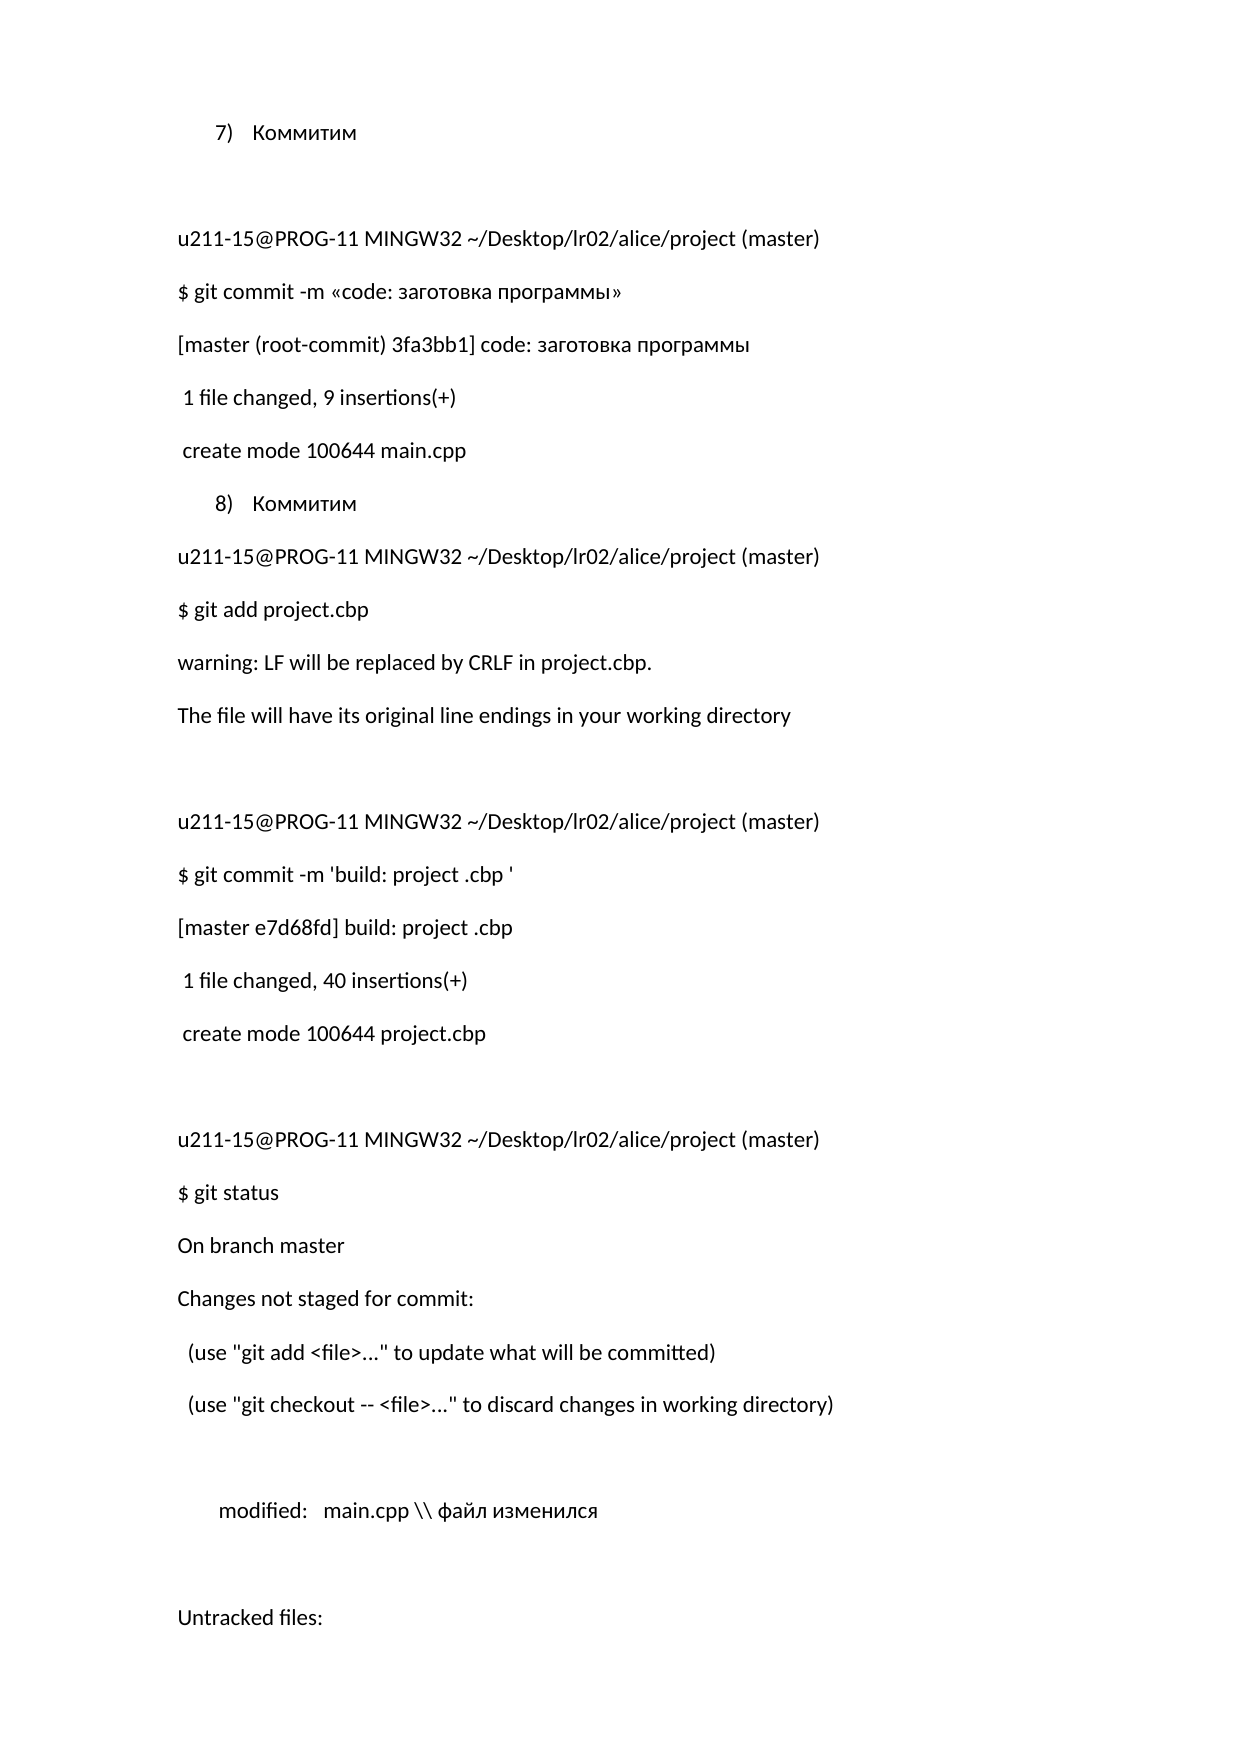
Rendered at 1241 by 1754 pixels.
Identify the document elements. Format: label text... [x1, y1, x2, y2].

text create mode 100644 main.cpp [177, 436, 1152, 464]
text $ git status [177, 1178, 1152, 1207]
text Changes not staged for commit: [177, 1284, 1152, 1313]
list Коммитим [215, 489, 1152, 517]
text u211-15@PROG-11 MINGW32 ~/Desktop/lr02/alice/project (master) [177, 807, 1152, 835]
text 1 file changed, 9 insertions(+) [177, 383, 1152, 411]
text The file will have its original line endings in your working directory [177, 701, 1152, 729]
text $ git add project.cbp [177, 595, 1152, 623]
text u211-15@PROG-11 MINGW32 ~/Desktop/lr02/alice/project (master) [177, 542, 1152, 570]
text [master (root-commit) 3fa3bb1] code: заготовка программы [177, 330, 1152, 358]
text create mode 100644 project.cbp [177, 1019, 1152, 1047]
text modified: main.cpp \\ файл изменился [177, 1497, 1152, 1525]
text 1 file changed, 40 insertions(+) [177, 966, 1152, 994]
text $ git commit -m «code: заготовка программы» [177, 277, 1152, 305]
text warning: LF will be replaced by CRLF in project.cbp. [177, 648, 1152, 676]
text (use "git add <file>..." to update what will be committed) [177, 1338, 1152, 1366]
text Untracked files: [177, 1603, 1152, 1631]
text [master e7d68fd] build: project .cbp [177, 913, 1152, 941]
text u211-15@PROG-11 MINGW32 ~/Desktop/lr02/alice/project (master) [177, 1126, 1152, 1153]
list Коммитим [215, 118, 1152, 146]
text (use "git checkout -- <file>..." to discard changes in working directory) [177, 1391, 1152, 1419]
text $ git commit -m 'build: project .cbp ' [177, 860, 1152, 888]
text On branch master [177, 1232, 1152, 1259]
text u211-15@PROG-11 MINGW32 ~/Desktop/lr02/alice/project (master) [177, 224, 1152, 252]
